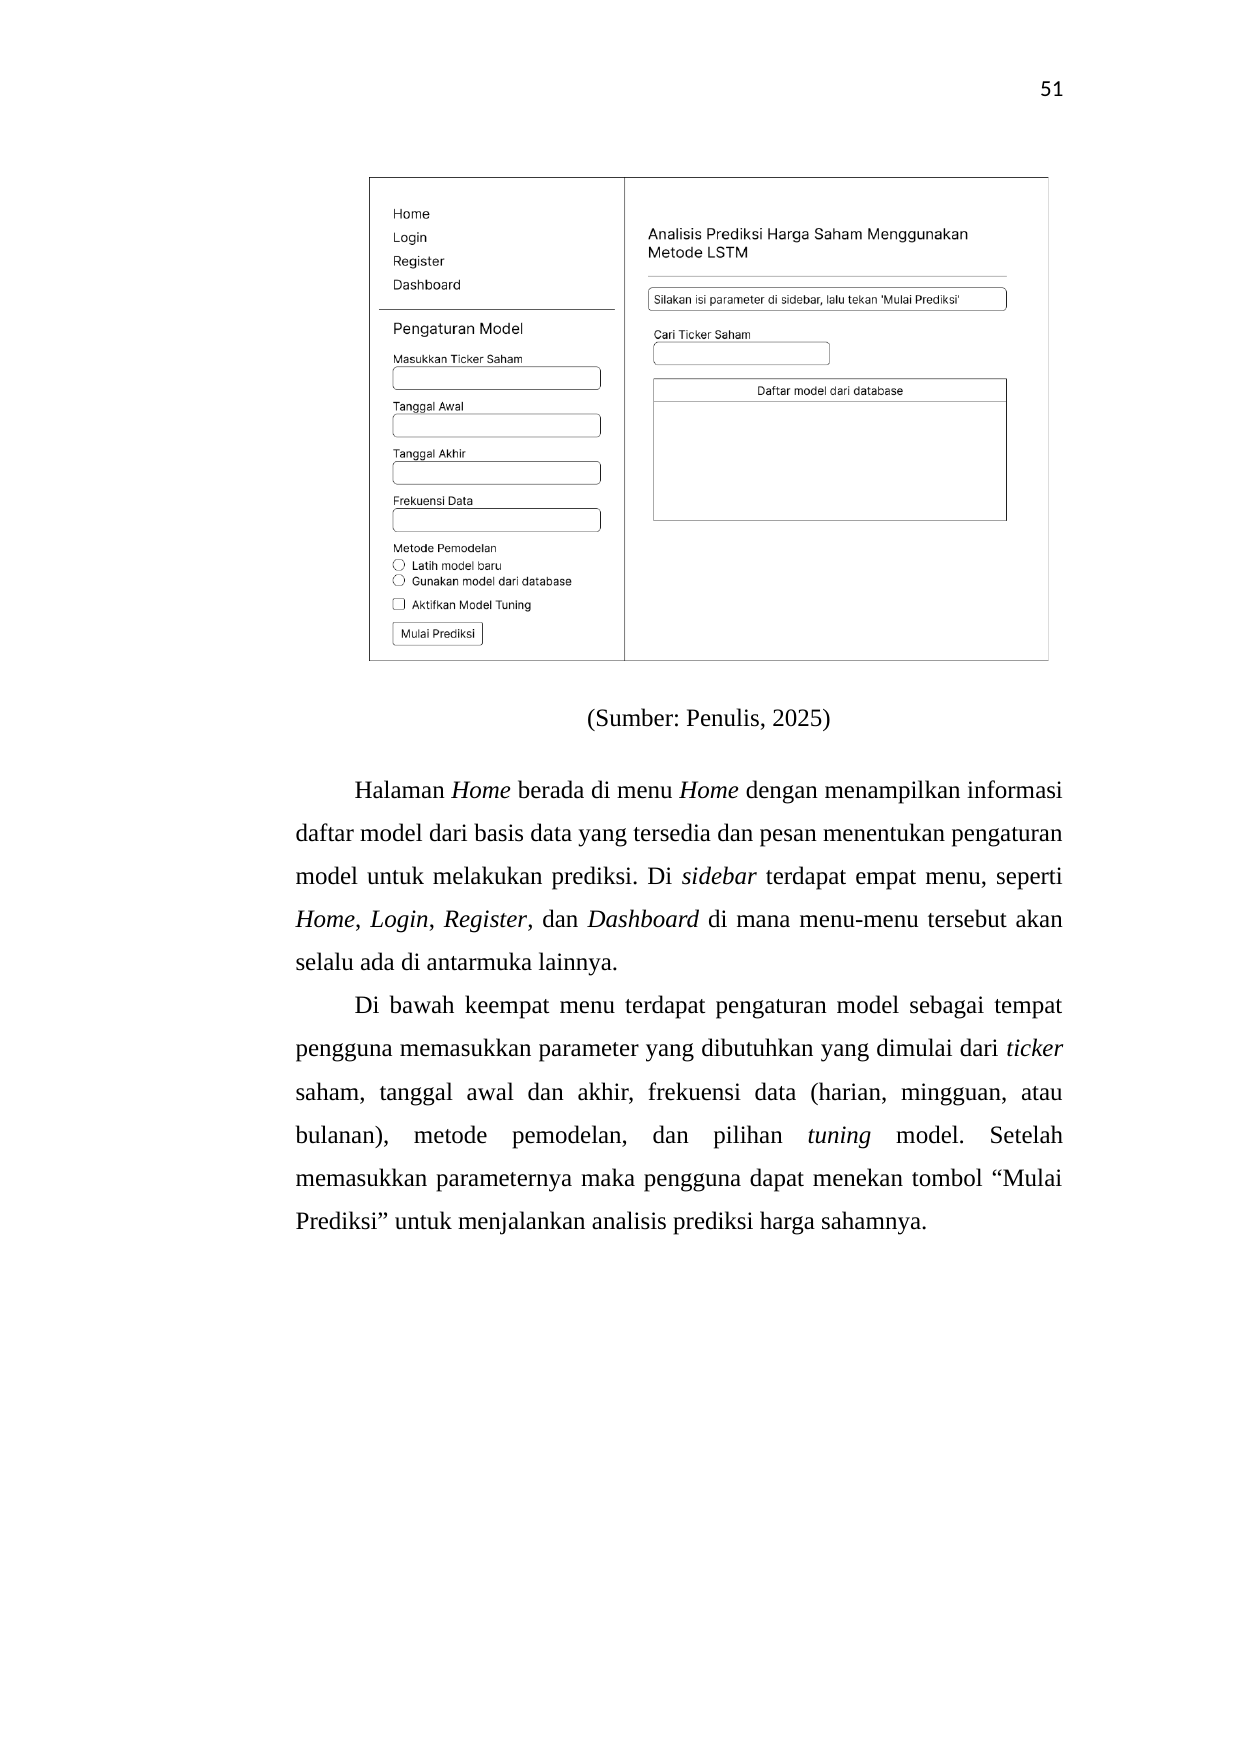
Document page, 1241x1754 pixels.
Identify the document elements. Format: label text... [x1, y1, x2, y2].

text (Sumber: Penulis, 2025) [354, 703, 1063, 732]
text Halaman Home berada di menu Home dengan menampilkan informasi daftar model dari basis data yang tersedia dan pesan menentukan pengaturan model untuk melakukan prediksi. Di sidebar terdapat empat menu, seperti Home, Login, Register, dan Dashboard di mana menu-menu tersebut akan selalu ada di antarmuka lainnya. [295, 775, 1063, 976]
picture [369, 177, 1049, 661]
text Di bawah keempat menu terdapat pengaturan model sebagai tempat pengguna memasukkan parameter yang dibutuhkan yang dimulai dari ticker saham, tanggal awal dan akhir, frekuensi data (harian, mingguan, atau bulanan), metode pemodelan, dan pilihan tuning model. Setelah memasukkan parameternya maka pengguna dapat menekan tombol “Mulai Prediksi” untuk menjalankan analisis prediksi harga sahamnya. [295, 990, 1063, 1235]
